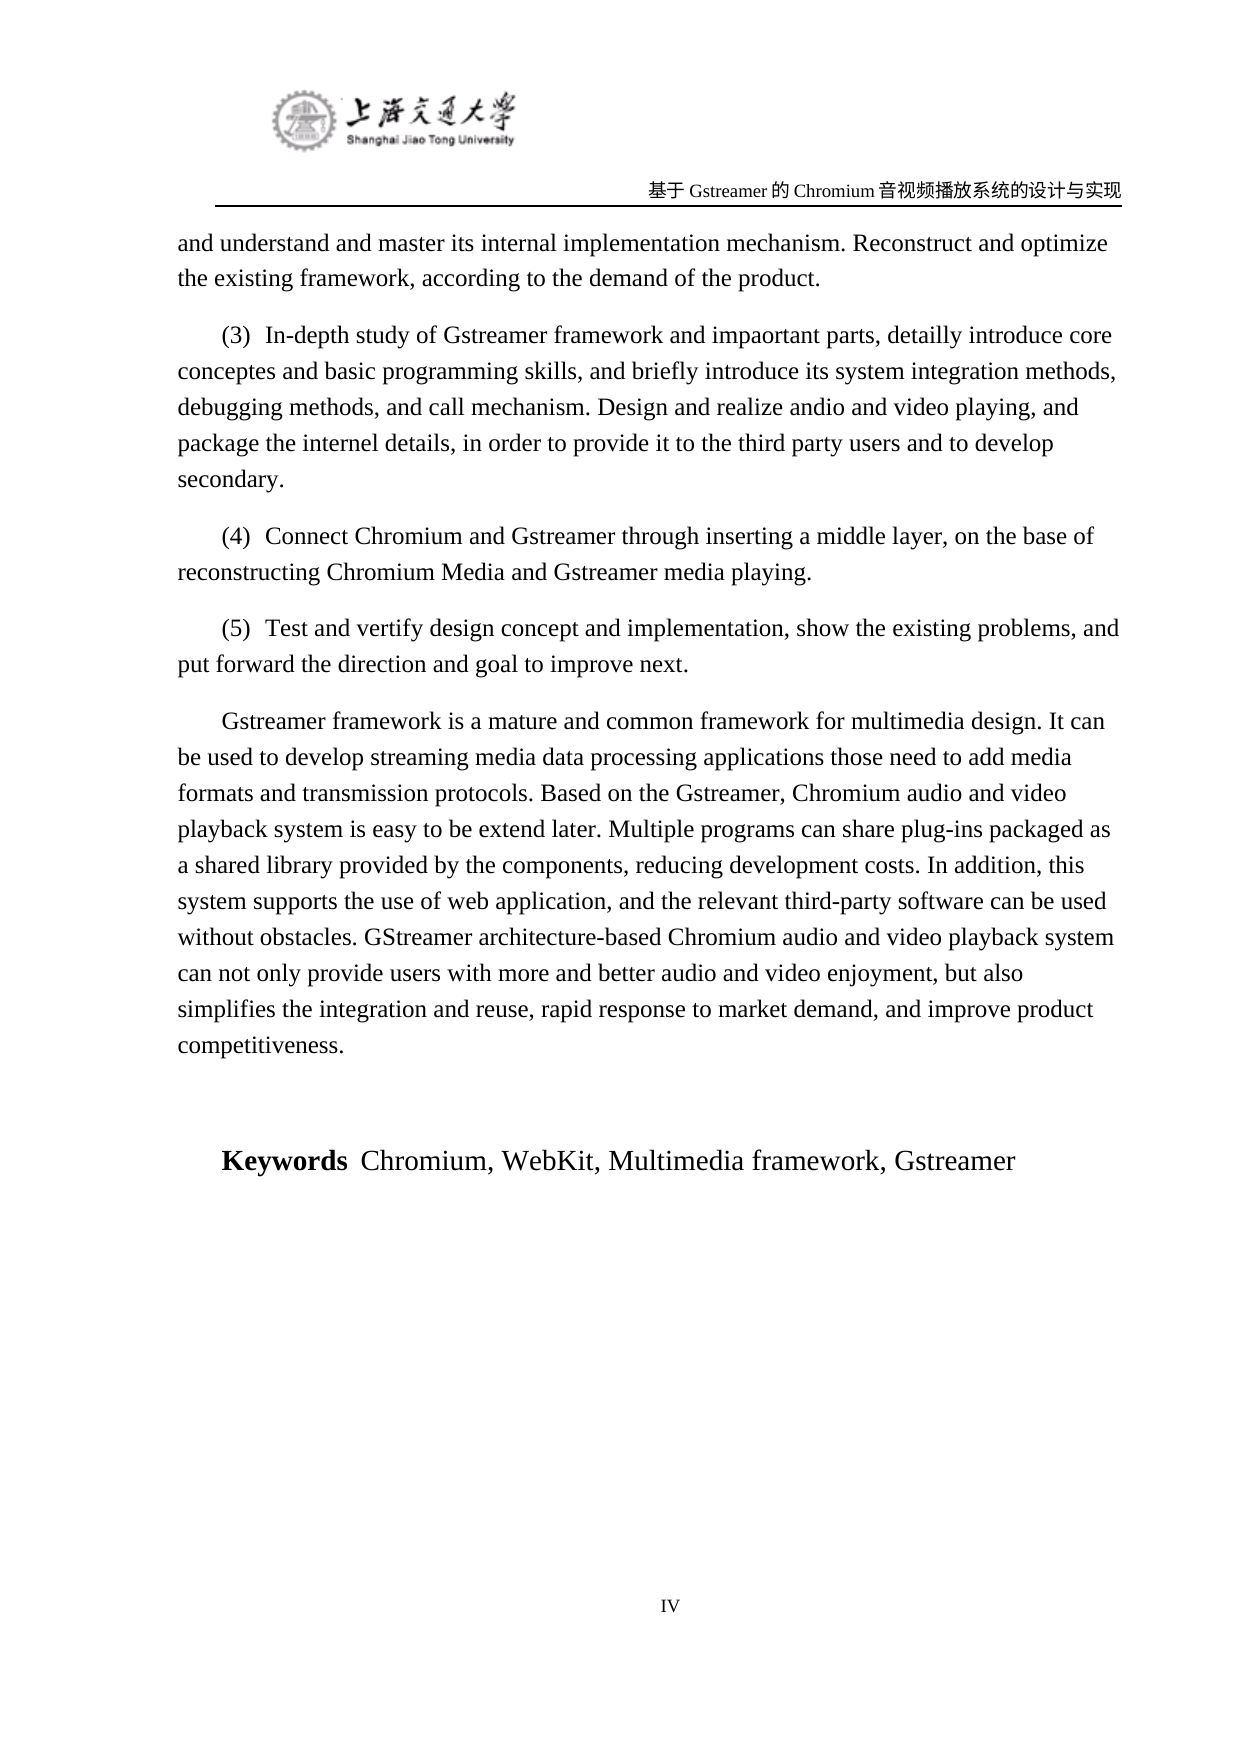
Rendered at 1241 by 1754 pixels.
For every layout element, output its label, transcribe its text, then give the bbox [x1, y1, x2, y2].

text Gstreamer framework is a mature and common framework for multimedia design. It can be used to develop streaming media data processing applications those need to add media formats and transmission protocols. Based on the Gstreamer, Chromium audio and video playback system is easy to be extend later. Multiple programs can share plug-ins packaged as a shared library provided by the components, reducing development costs. In addition, this system supports the use of web application, and the relevant third-party software can be used without obstacles. GStreamer architecture-based Chromium audio and video playback system can not only provide users with more and better audio and video enjoyment, but also simplifies the integration and reuse, rapid response to market demand, and improve product competitiveness. [177, 706, 1122, 1058]
picture [252, 73, 531, 156]
list Test and vertify design concept and implementation, show the existing problems, and put forward the direction and goal to improve next. [177, 613, 1122, 678]
list In-depth study of Gstreamer framework and impaortant parts, detailly introduce core conceptes and basic programming skills, and briefly introduce its system integration methods, debugging methods, and call mechanism. Design and realize andio and video playing, and package the internel details, in order to provide it to the third party users and to develop secondary. [177, 320, 1122, 493]
text Keywords Chromium, WebKit, Multimedia framework, Gstreamer [177, 1143, 1122, 1177]
list Connect Chromium and Gstreamer through inserting a middle layer, on the base of reconstructing Chromium Media and Gstreamer media playing. [177, 521, 1122, 586]
